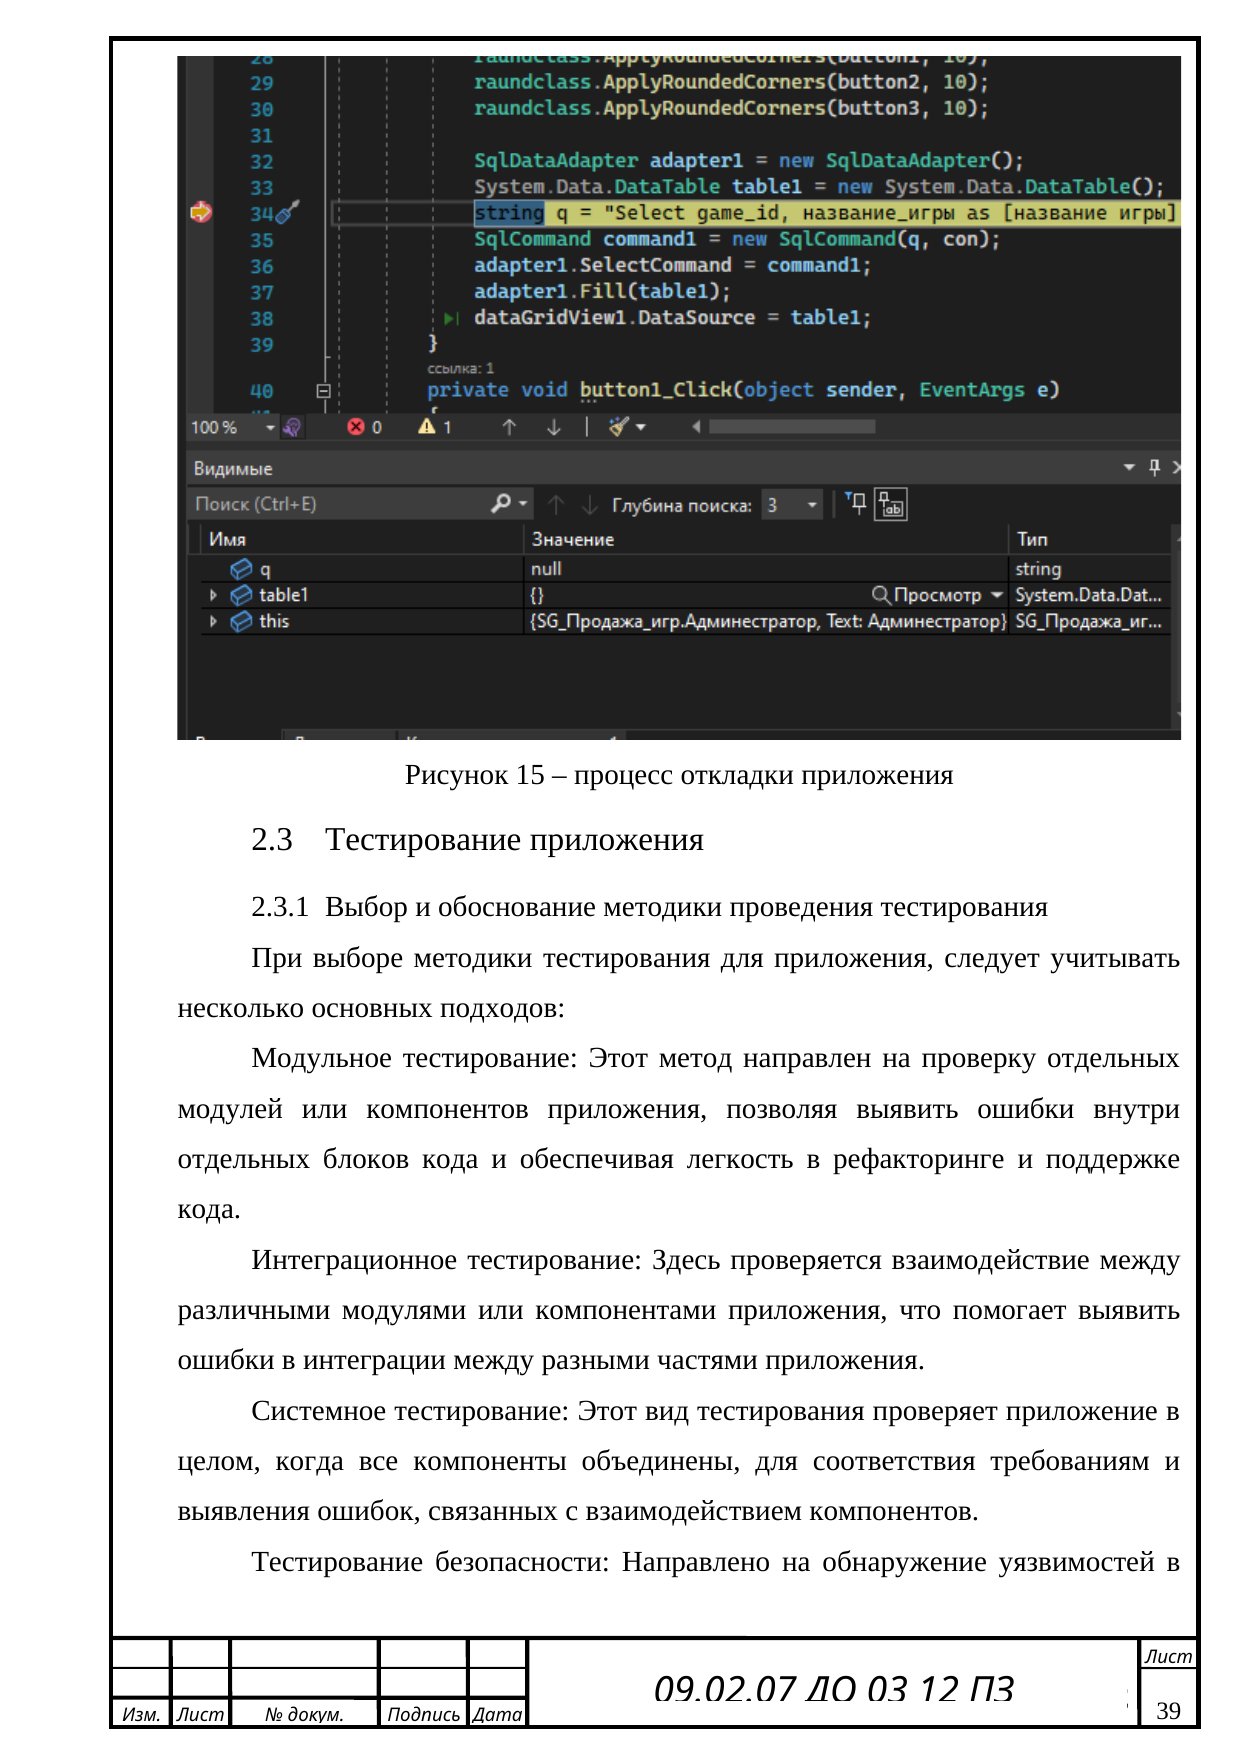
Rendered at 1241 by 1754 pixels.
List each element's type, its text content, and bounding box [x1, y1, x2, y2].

subtitle Выбор и обоснование методики проведения тестирования [177, 889, 1181, 923]
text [177, 1544, 1181, 1577]
subtitle Тестирование приложения [177, 819, 1181, 858]
text При выборе методики тестирования для приложения, следует учитывать несколько основных подходов: [177, 940, 1181, 1024]
picture [177, 56, 1182, 740]
text Системное тестирование: Этот вид тестирования проверяет приложение в целом, когда все компоненты объединены, для соответствия требованиям и выявления ошибок, связанных с взаимодействием компонентов. [177, 1393, 1181, 1527]
list Рисунок 15 – процесс откладки приложения [177, 757, 1181, 790]
text Интеграционное тестирование: Здесь проверяется взаимодействие между различными модулями или компонентами приложения, что помогает выявить ошибки в интеграции между разными частями приложения. [177, 1242, 1181, 1376]
text Модульное тестирование: Этот метод направлен на проверку отдельных модулей или компонентов приложения, позволяя выявить ошибки внутри отдельных блоков кода и обеспечивая легкость в рефакторинге и поддержке кода. [177, 1041, 1181, 1225]
